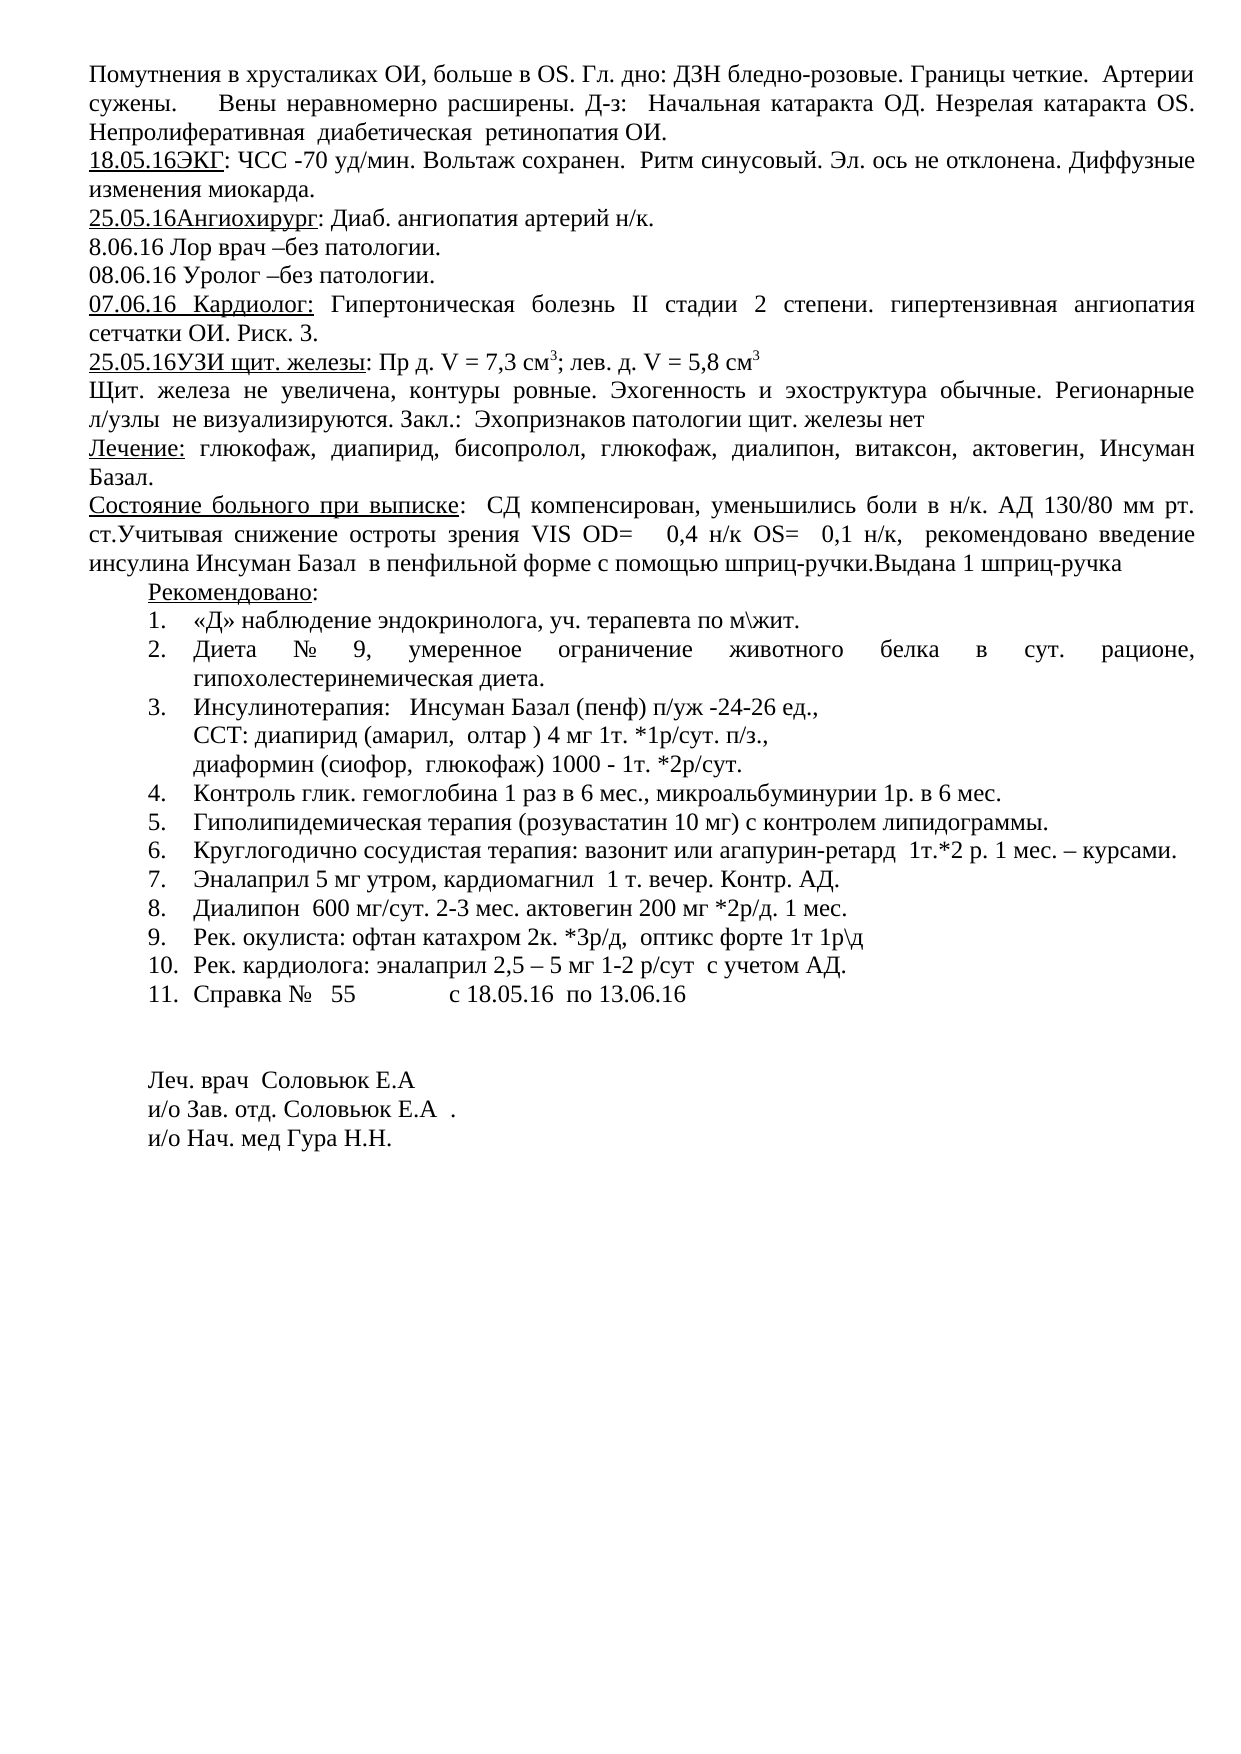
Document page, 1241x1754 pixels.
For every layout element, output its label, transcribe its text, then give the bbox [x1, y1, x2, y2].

list «Д» наблюдение эндокринолога, уч. терапевта по м\жит. [148, 605, 1196, 634]
text Состояние больного при выписке: СД компенсирован, уменьшились боли в н/к. АД 130/80 мм рт. ст.Учитывая снижение остроты зрения VIS OD= 0,4 н/к OS= 0,1 н/к, рекомендовано введение инсулина Инсуман Базал в пенфильной форме с помощью шприц-ручки.Выдана 1 шприц-ручка [89, 490, 1196, 577]
subtitle Леч. врач Соловьюк Е.А [148, 1065, 1196, 1094]
list Инсулинотерапия: Инсуман Базал (пенф) п/уж -24-26 ед., [148, 692, 1196, 720]
text 18.05.16ЭКГ: ЧСС -70 уд/мин. Вольтаж сохранен. Ритм синусовый. Эл. ось не отклонена. Диффузные изменения миокарда. [89, 145, 1196, 203]
text диаформин (сиофор, глюкофаж) 1000 - 1т. *2р/сут. [193, 749, 1196, 778]
text Помутнения в хрусталиках ОИ, больше в OS. Гл. дно: ДЗН бледно-розовые. Границы четкие. Артерии сужены. Вены неравномерно расширены. Д-з: Начальная катаракта ОД. Незрелая катаракта OS. Непролиферативная диабетическая ретинопатия ОИ. [89, 59, 1196, 145]
list Рек. кардиолога: эналаприл 2,5 – 5 мг 1-2 р/сут с учетом АД. [148, 950, 1196, 979]
list Диалипон 600 мг/сут. 2-3 мес. актовегин 200 мг *2р/д. 1 мес. [148, 893, 1196, 922]
text ССТ: диапирид (амарил, олтар ) 4 мг 1т. *1р/сут. п/з., [193, 720, 1196, 749]
text Рекомендовано: [148, 577, 1196, 605]
text 08.06.16 Уролог –без патологии. [89, 260, 1196, 289]
text 25.05.16Ангиохирург: Диаб. ангиопатия артерий н/к. [89, 203, 1196, 232]
text 07.06.16 Кардиолог: Гипертоническая болезнь II стадии 2 степени. гипертензивная ангиопатия сетчатки ОИ. Риск. 3. [89, 289, 1196, 347]
list Эналаприл 5 мг утром, кардиомагнил 1 т. вечер. Контр. АД. [148, 864, 1196, 893]
text и/о Нач. мед Гура Н.Н. [148, 1123, 1196, 1152]
text 8.06.16 Лор врач –без патологии. [89, 232, 1196, 260]
list Рек. окулиста: офтан катахром 2к. *3р/д, оптикс форте 1т 1р\д [148, 922, 1196, 950]
list Диета № 9, умеренное ограничение животного белка в сут. рационе, гипохолестеринемическая диета. [148, 634, 1196, 692]
text Лечение: глюкофаж, диапирид, бисопролол, глюкофаж, диалипон, витаксон, актовегин, Инсуман Базал. [89, 433, 1196, 490]
text и/о Зав. отд. Соловьюк Е.А . [148, 1094, 1196, 1123]
text Щит. железа не увеличена, контуры ровные. Эхогенность и эхоструктура обычные. Регионарные л/узлы не визуализируются. Закл.: Эхопризнаков патологии щит. железы нет [89, 375, 1196, 433]
list Гиполипидемическая терапия (розувастатин 10 мг) с контролем липидограммы. [148, 807, 1196, 835]
list Круглогодично сосудистая терапия: вазонит или агапурин-ретард 1т.*2 р. 1 мес. – курсами. [148, 835, 1196, 864]
list Справка № 55 с 18.05.16 по 13.06.16 [148, 979, 1196, 1008]
text 25.05.16УЗИ щит. железы: Пр д. V = 7,3 см3; лев. д. V = 5,8 см3 [89, 347, 1196, 375]
list Контроль глик. гемоглобина 1 раз в 6 мес., микроальбуминурии 1р. в 6 мес. [148, 778, 1196, 807]
